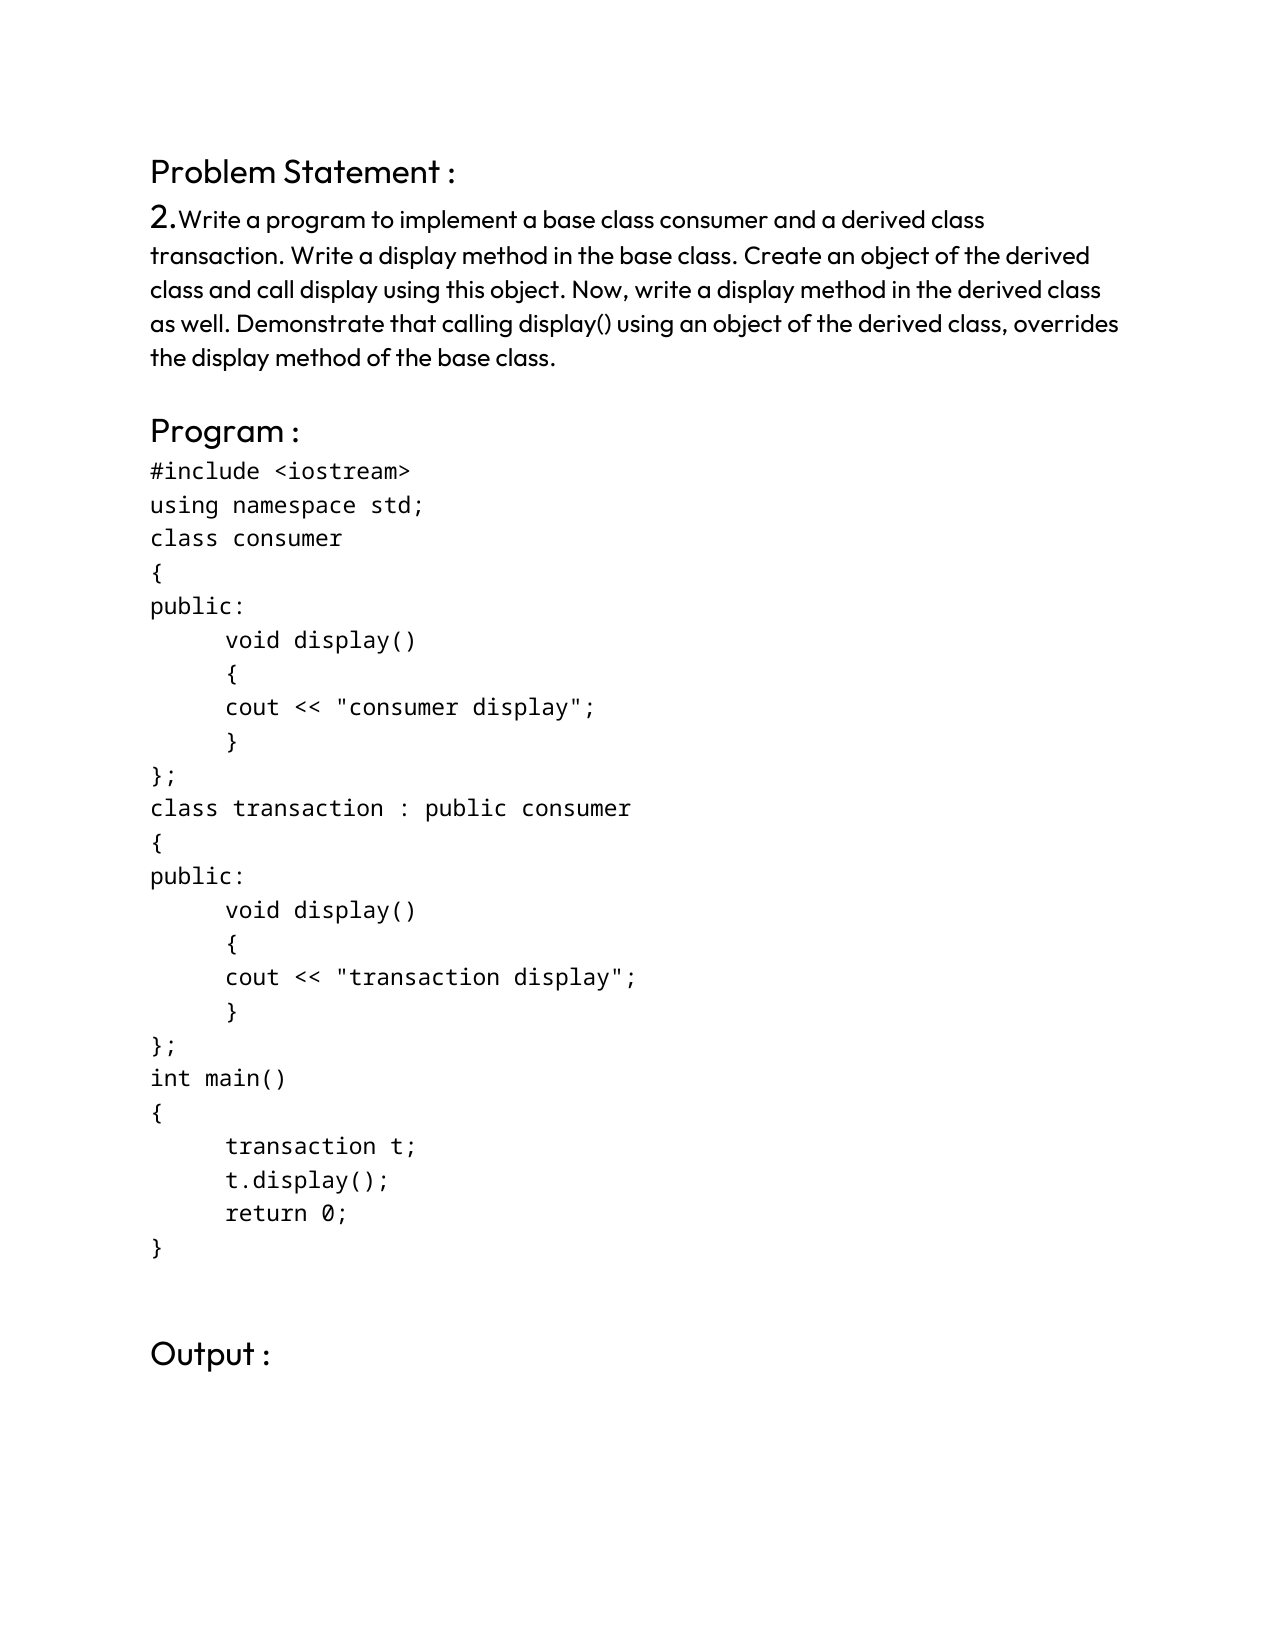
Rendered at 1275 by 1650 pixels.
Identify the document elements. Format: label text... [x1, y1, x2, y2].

text int main() [150, 1062, 1275, 1094]
text cout << "transaction display"; [150, 961, 1275, 992]
text t.display(); [150, 1164, 1275, 1195]
text Problem Statement : [150, 150, 1275, 192]
text { [150, 927, 1275, 959]
text cout << "consumer display"; [150, 691, 1275, 722]
text public: [150, 860, 1275, 891]
text void display() [150, 624, 1275, 655]
text }; [150, 759, 1275, 790]
text { [150, 826, 1275, 857]
text void display() [150, 894, 1275, 925]
text public: [150, 590, 1275, 621]
text class transaction : public consumer [150, 792, 1275, 824]
text using namespace std; [150, 489, 1275, 520]
text } [150, 725, 1275, 756]
text { [150, 657, 1275, 689]
text }; [150, 1029, 1275, 1060]
text } [150, 1231, 1275, 1262]
text 2.Write a program to implement a base class consumer and a derived class transaction. Write a display method in the base class. Create an object of the derived class and call display using this object. Now, write a display method in the derived class as well. Demonstrate that calling display() using an object of the derived class, overrides the display method of the base class. [150, 195, 1125, 373]
text transaction t; [150, 1130, 1275, 1161]
text Program : [150, 409, 1275, 452]
text { [150, 556, 1275, 587]
text Output : [150, 1332, 1125, 1374]
text class consumer [150, 522, 1275, 554]
text } [150, 995, 1275, 1026]
text #include <iostream> [150, 455, 1275, 486]
text { [150, 1096, 1275, 1127]
text return 0; [150, 1197, 1275, 1229]
